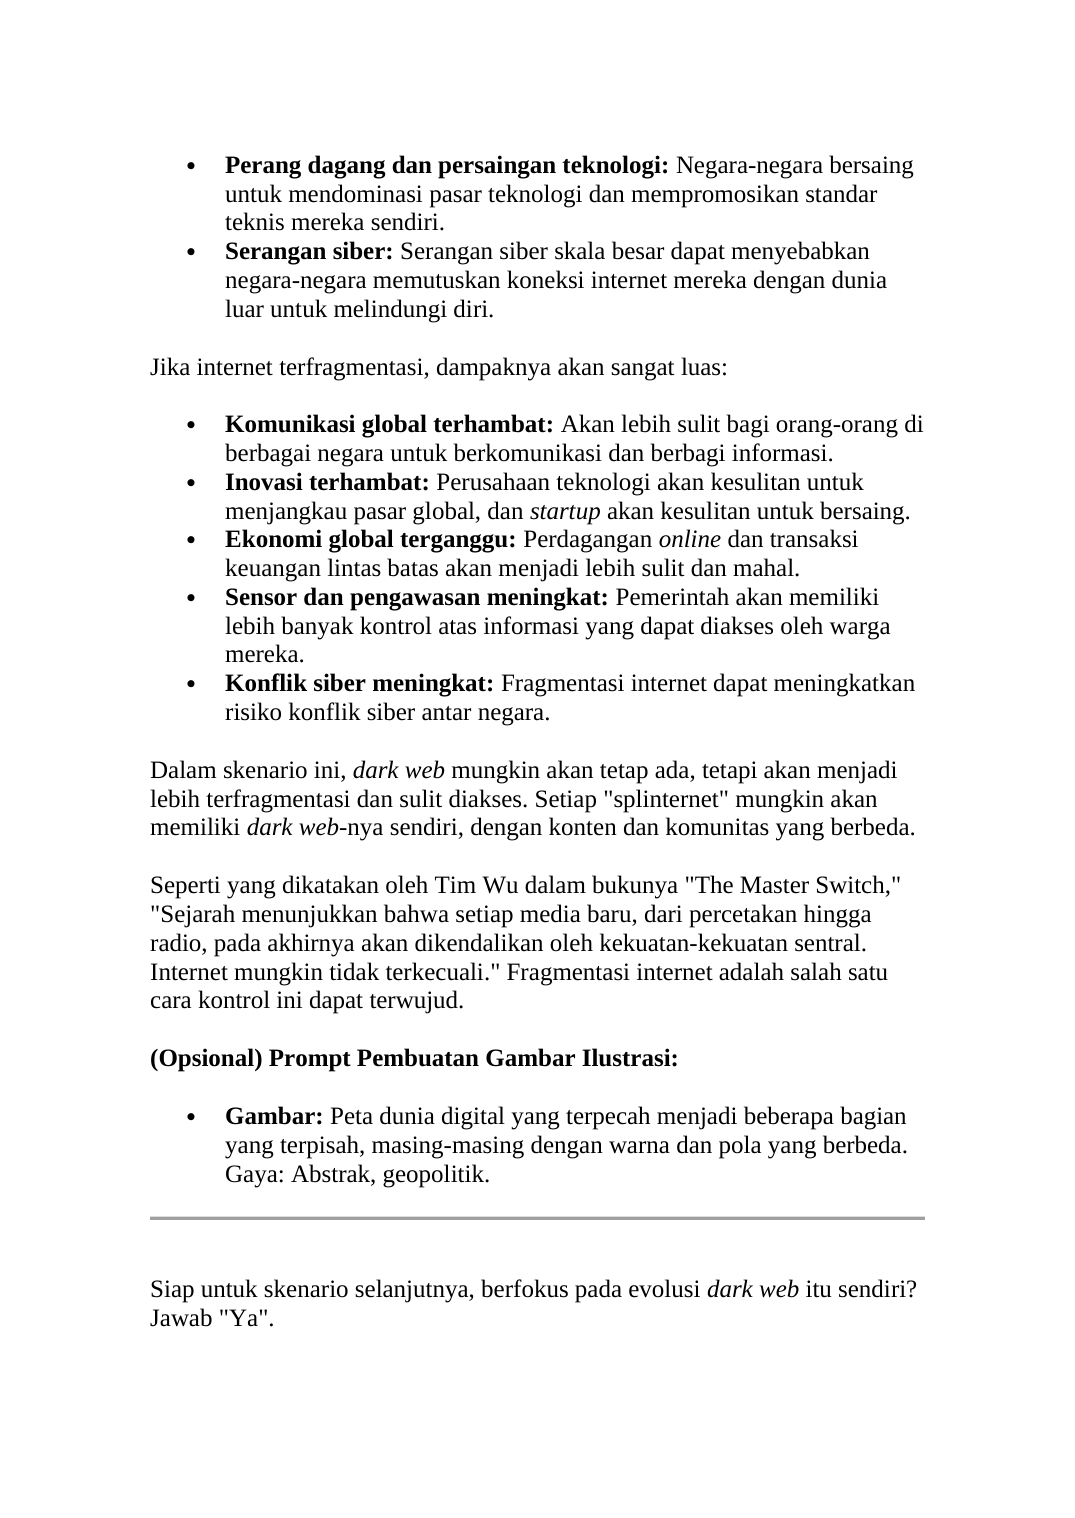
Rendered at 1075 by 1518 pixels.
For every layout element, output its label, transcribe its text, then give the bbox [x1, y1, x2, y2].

list Gambar: Peta dunia digital yang terpecah menjadi beberapa bagian yang terpisah, masing-masing dengan warna dan pola yang berbeda. Gaya: Abstrak, geopolitik. [187, 1101, 925, 1187]
text (Opsional) Prompt Pembuatan Gambar Ilustrasi: [150, 1043, 925, 1072]
list Serangan siber: Serangan siber skala besar dapat menyebabkan negara-negara memutuskan koneksi internet mereka dengan dunia luar untuk melindungi diri. [187, 236, 925, 322]
text Dalam skenario ini, dark web mungkin akan tetap ada, tetapi akan menjadi lebih terfragmentasi dan sulit diakses. Setiap "splinternet" mungkin akan memiliki dark web-nya sendiri, dengan konten dan komunitas yang berbeda. [150, 755, 925, 841]
text Jika internet terfragmentasi, dampaknya akan sangat luas: [150, 352, 925, 380]
list Sensor dan pengawasan meningkat: Pemerintah akan memiliki lebih banyak kontrol atas informasi yang dapat diakses oleh warga mereka. [187, 582, 925, 668]
list Konflik siber meningkat: Fragmentasi internet dapat meningkatkan risiko konflik siber antar negara. [187, 668, 925, 726]
list Komunikasi global terhambat: Akan lebih sulit bagi orang-orang di berbagai negara untuk berkomunikasi dan berbagi informasi. [187, 409, 925, 467]
text Seperti yang dikatakan oleh Tim Wu dalam bukunya "The Master Switch," "Sejarah menunjukkan bahwa setiap media baru, dari percetakan hingga radio, pada akhirnya akan dikendalikan oleh kekuatan-kekuatan sentral. Internet mungkin tidak terkecuali." Fragmentasi internet adalah salah satu cara kontrol ini dapat terwujud. [150, 870, 925, 1014]
list Inovasi terhambat: Perusahaan teknologi akan kesulitan untuk menjangkau pasar global, dan startup akan kesulitan untuk bersaing. [187, 467, 925, 524]
list Ekonomi global terganggu: Perdagangan online dan transaksi keuangan lintas batas akan menjadi lebih sulit dan mahal. [187, 524, 925, 582]
text Siap untuk skenario selanjutnya, berfokus pada evolusi dark web itu sendiri? Jawab "Ya". [150, 1274, 925, 1331]
list Perang dagang dan persaingan teknologi: Negara-negara bersaing untuk mendominasi pasar teknologi dan mempromosikan standar teknis mereka sendiri. [187, 150, 925, 236]
